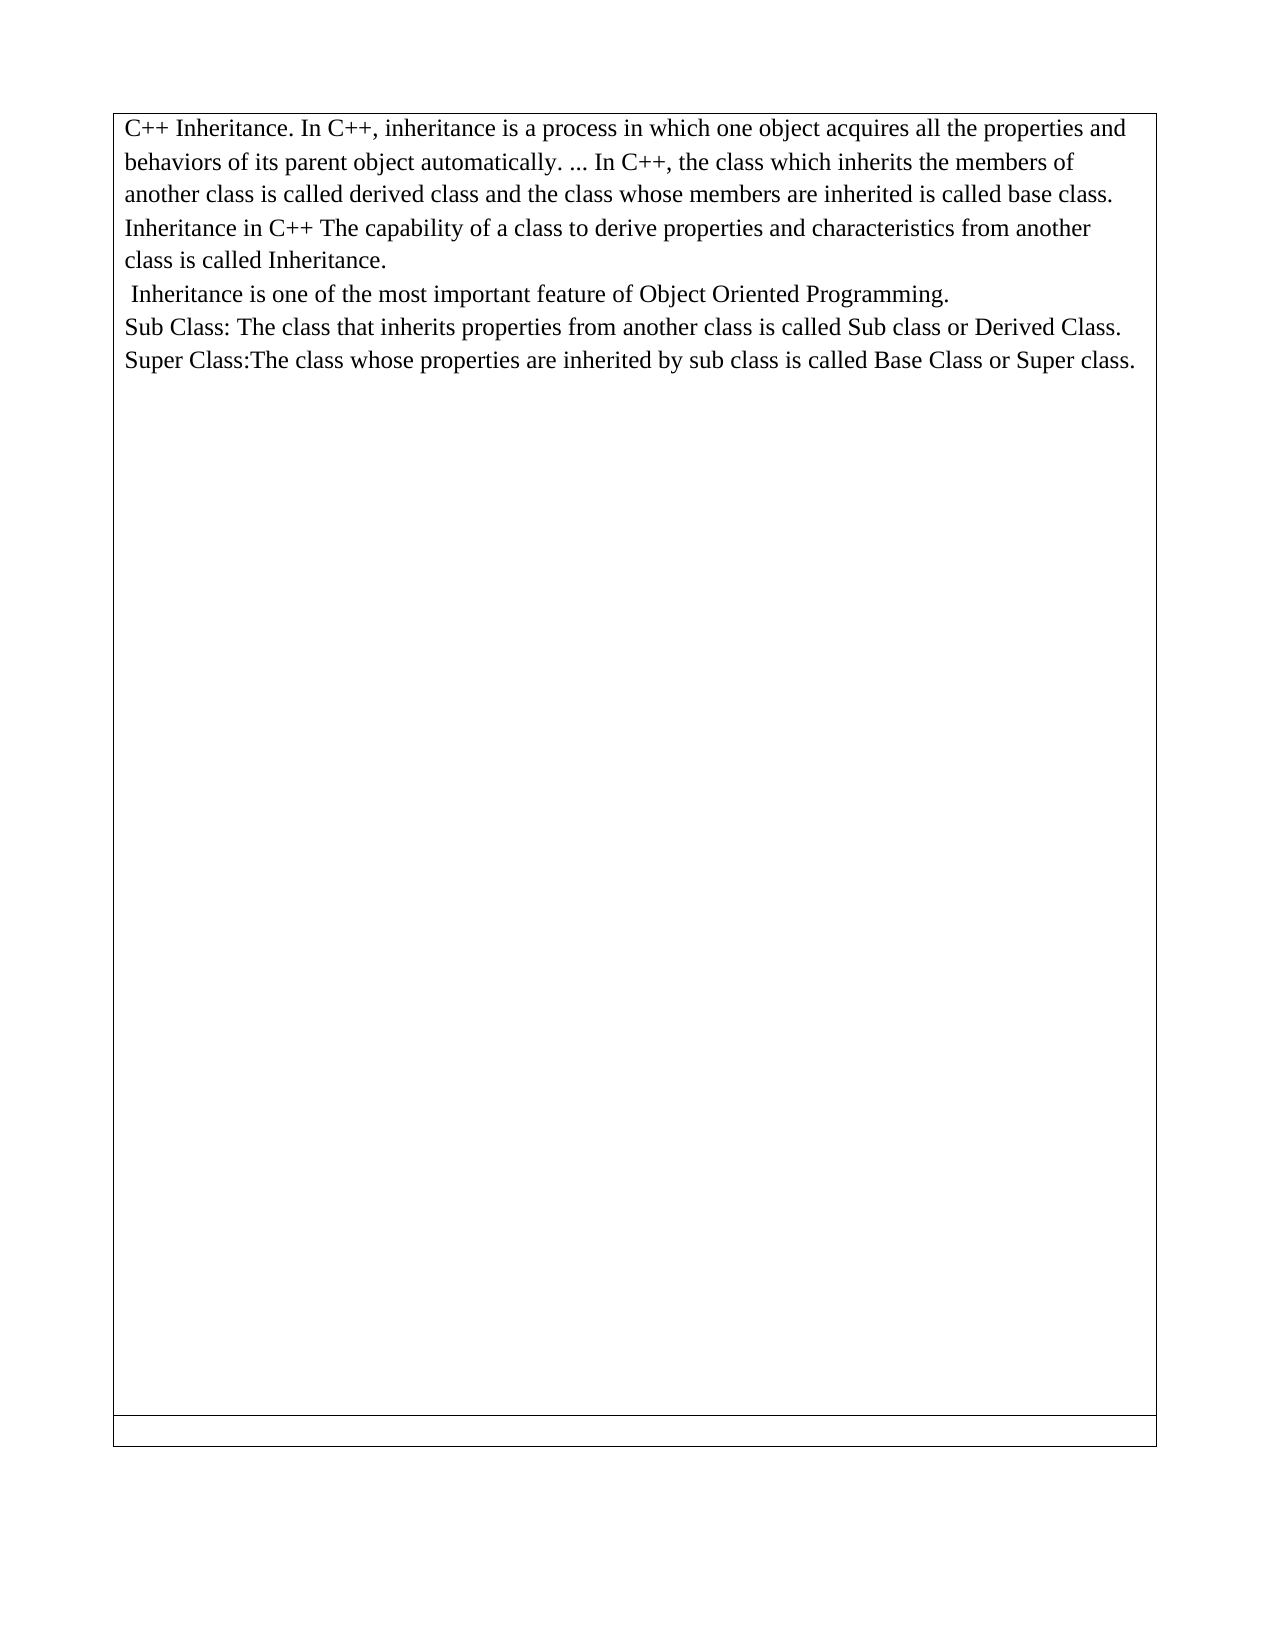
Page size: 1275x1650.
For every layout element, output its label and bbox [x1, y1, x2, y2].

table_cell [114, 1416, 1156, 1446]
table_cell [114, 114, 1156, 1414]
